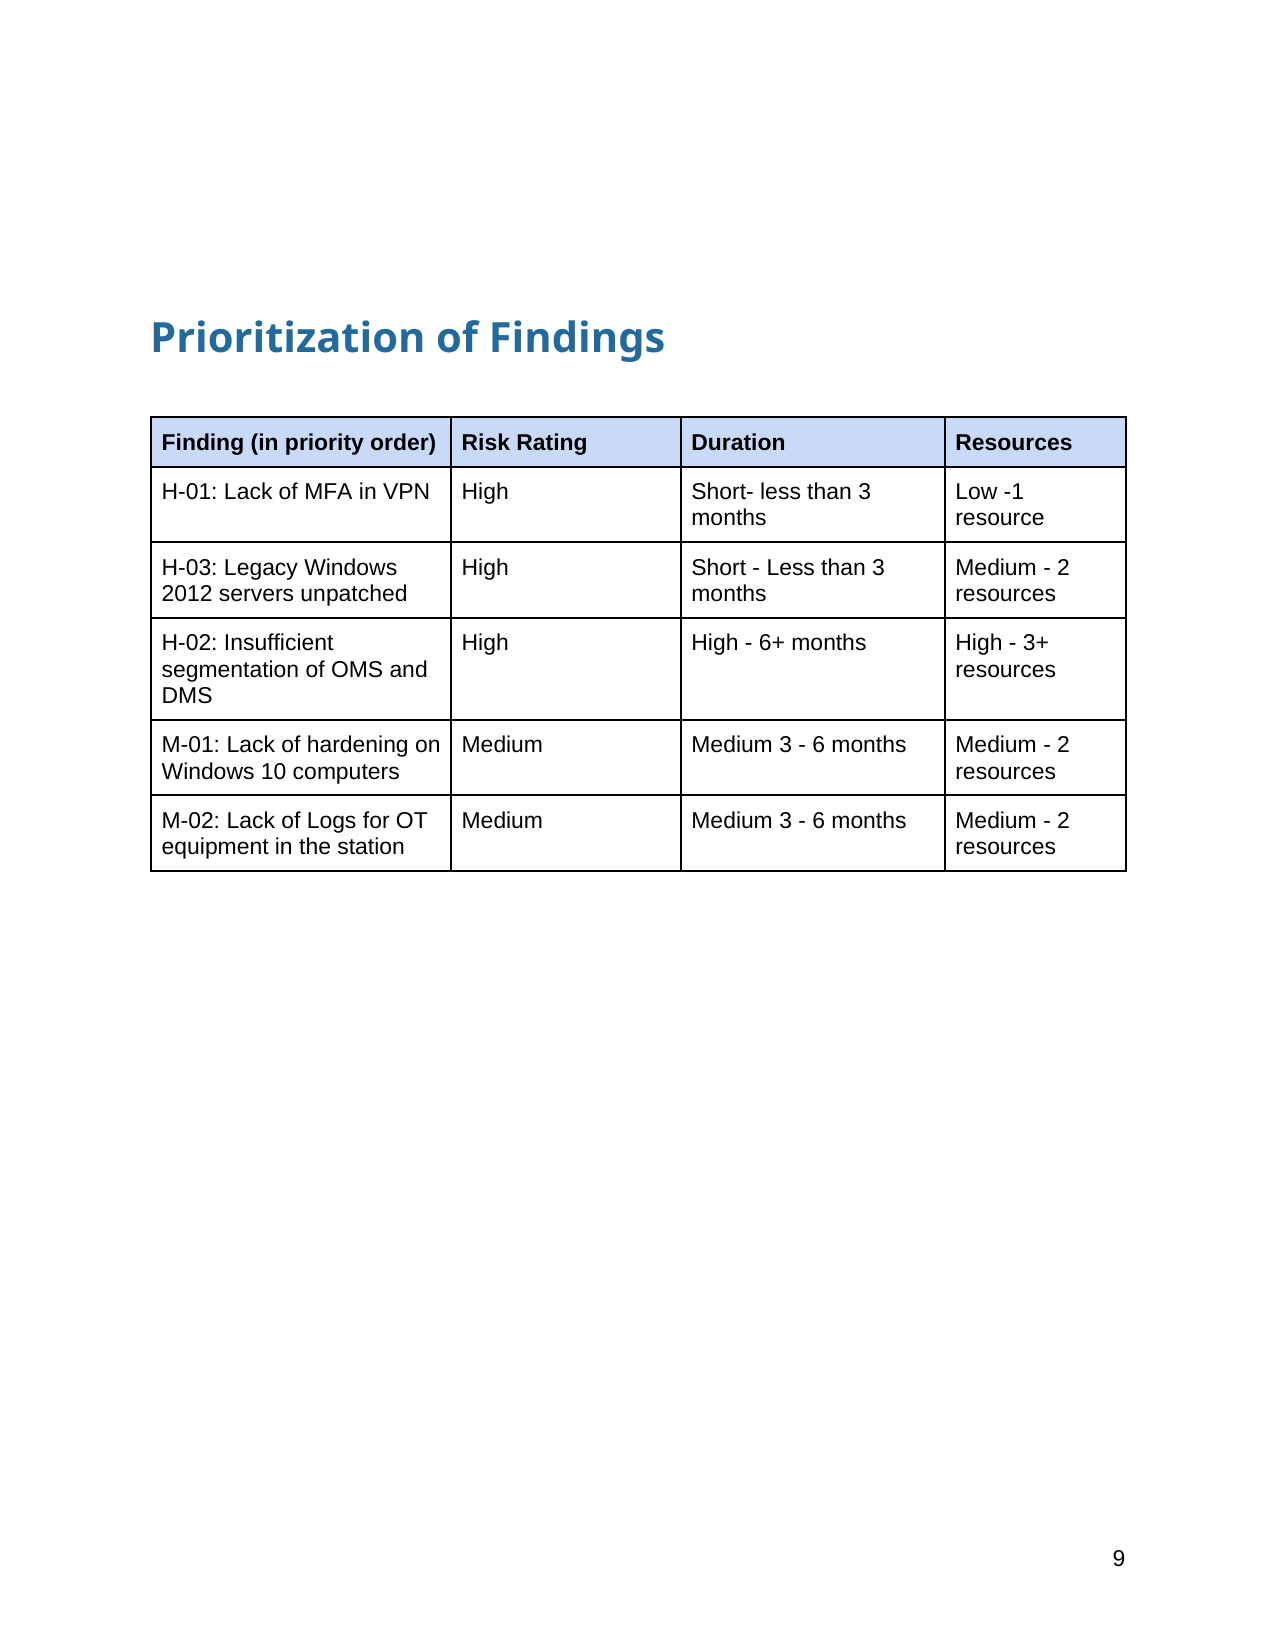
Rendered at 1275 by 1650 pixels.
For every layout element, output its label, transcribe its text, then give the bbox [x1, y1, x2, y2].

table_cell Medium - 2 resources [946, 543, 1125, 617]
table_cell Short - Less than 3 months [682, 543, 944, 617]
table_header Risk Rating [452, 418, 680, 466]
table_cell High [452, 543, 680, 617]
table_header Resources [946, 418, 1125, 466]
subtitle Prioritization of Findings [150, 308, 1125, 365]
table_cell M-02: Lack of Logs for OT equipment in the station [152, 796, 450, 870]
table_cell Medium - 2 resources [946, 721, 1125, 794]
table_cell Short- less than 3 months [682, 468, 944, 541]
table_cell Medium 3 - 6 months [682, 721, 944, 794]
table_cell Medium [452, 721, 680, 794]
table_cell Low -1 resource [946, 468, 1125, 541]
table_cell Medium - 2 resources [946, 796, 1125, 870]
table_header Finding (in priority order) [152, 418, 450, 466]
table_cell H-03: Legacy Windows 2012 servers unpatched [152, 543, 450, 617]
table_cell High - 3+ resources [946, 619, 1125, 719]
table_cell H-01: Lack of MFA in VPN [152, 468, 450, 541]
table_cell High [452, 619, 680, 719]
table_cell Medium [452, 796, 680, 870]
table_cell M-01: Lack of hardening on Windows 10 computers [152, 721, 450, 794]
table_cell High [452, 468, 680, 541]
table_cell H-02: Insufficient segmentation of OMS and DMS [152, 619, 450, 719]
table_cell Medium 3 - 6 months [682, 796, 944, 870]
table_header Duration [682, 418, 944, 466]
table_cell High - 6+ months [682, 619, 944, 719]
